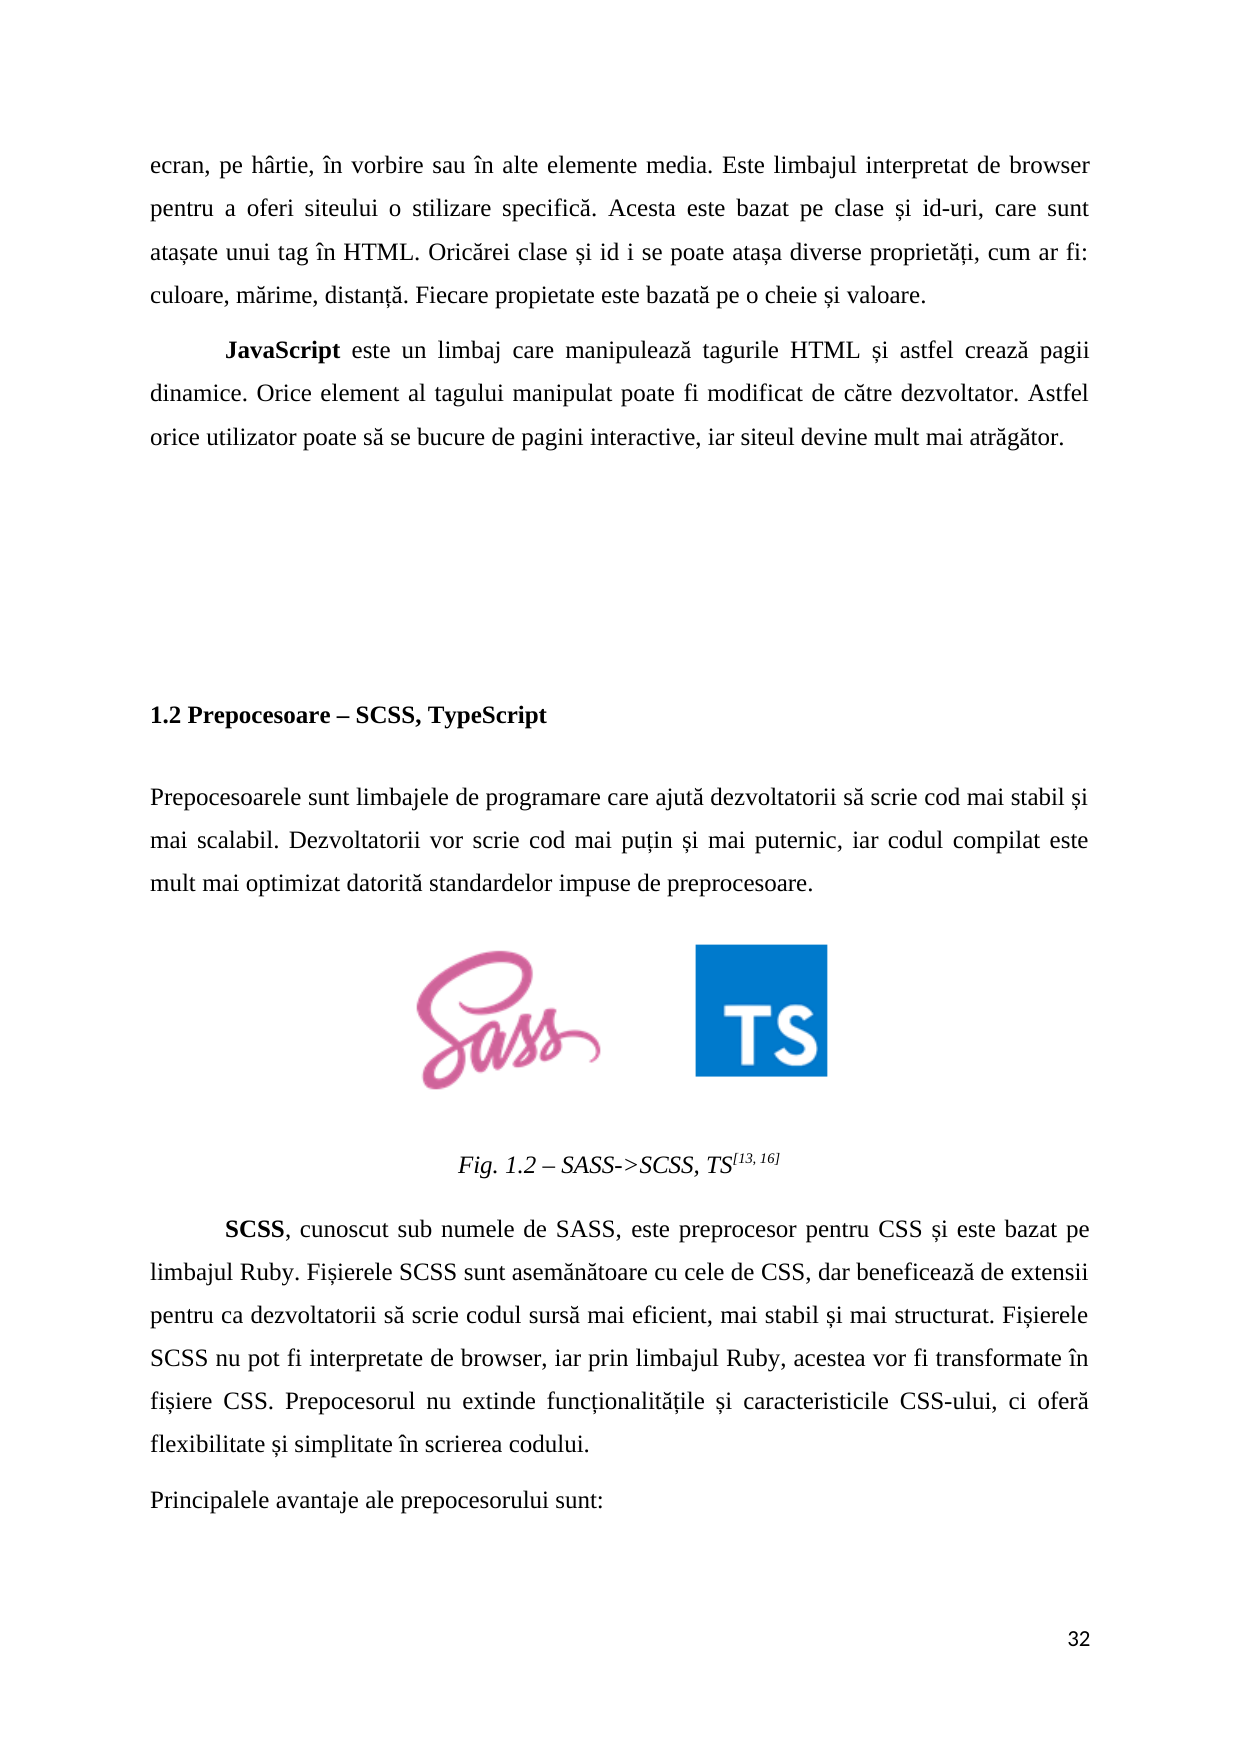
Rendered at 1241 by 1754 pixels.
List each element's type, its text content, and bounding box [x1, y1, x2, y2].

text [150, 150, 1090, 308]
text JavaScript este un limbaj care manipulează tagurile HTML și astfel crează pagii dinamice. Orice element al tagului manipulat poate fi modificat de către dezvoltator. Astfel orice utilizator poate să se bucure de pagini interactive, iar siteul devine mult mai atrăgător. [150, 335, 1090, 450]
text 1.2 Prepocesoare – SCSS, TypeScript [150, 700, 1090, 728]
text Fig. 1.2 – SASS->SCSS, TS[13, 16] [150, 1150, 1090, 1178]
text Prepocesoarele sunt limbajele de programare care ajută dezvoltatorii să scrie cod mai stabil și mai scalabil. Dezvoltatorii vor scrie cod mai puțin și mai puternic, iar codul compilat este mult mai optimizat datorită standardelor impuse de preprocesoare. [150, 782, 1090, 897]
text Principalele avantaje ale prepocesorului sunt: [150, 1485, 1090, 1514]
text SCSS, cunoscut sub numele de SASS, este preprocesor pentru CSS și este bazat pe limbajul Ruby. Fișierele SCSS sunt asemănătoare cu cele de CSS, dar beneficează de extensii pentru ca dezvoltatorii să scrie codul sursă mai eficient, mai stabil și mai structurat. Fișierele SCSS nu pot fi interpretate de browser, iar prin limbajul Ruby, acestea vor fi transformate în fișiere CSS. Prepocesorul nu extinde funcționalitățile și caracteristicile CSS-ului, ci oferă flexibilitate și simplitate în scrierea codului. [150, 1214, 1090, 1458]
picture [378, 924, 862, 1124]
